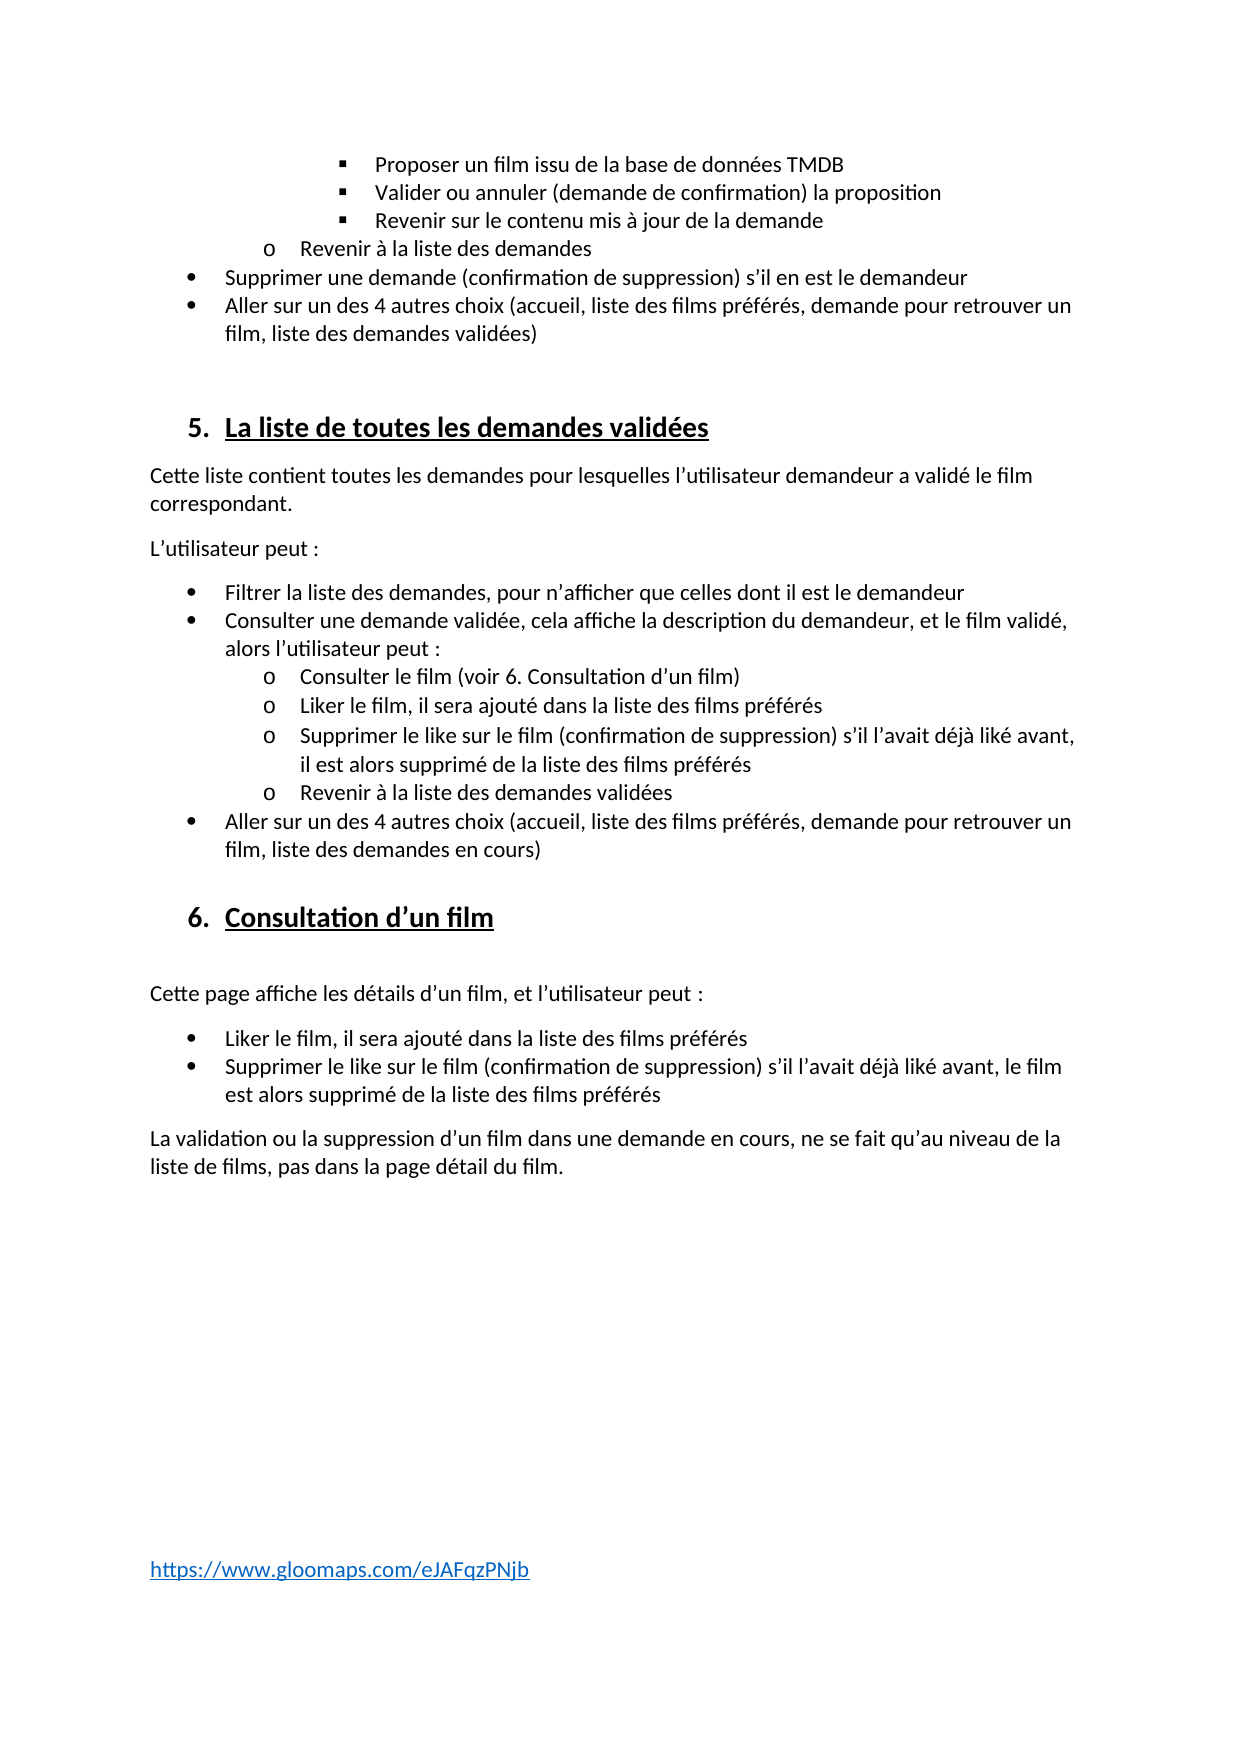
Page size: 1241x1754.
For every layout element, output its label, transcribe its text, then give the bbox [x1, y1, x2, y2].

list Consulter le film (voir 6. Consultation d’un film) [262, 662, 1090, 692]
text Cette page affiche les détails d’un film, et l’utilisateur peut : [150, 979, 1090, 1007]
list Revenir à la liste des demandes validées [262, 778, 1090, 807]
list Liker le film, il sera ajouté dans la liste des films préférés [187, 1024, 1090, 1052]
list Proposer un film issu de la base de données TMDB [337, 150, 1090, 178]
text Cette liste contient toutes les demandes pour lesquelles l’utilisateur demandeur a validé le film correspondant. [150, 461, 1090, 517]
list Filtrer la liste des demandes, pour n’afficher que celles dont il est le demandeur [187, 578, 1090, 606]
text L’utilisateur peut : [150, 534, 1090, 562]
list Liker le film, il sera ajouté dans la liste des films préférés [262, 692, 1090, 721]
list Revenir sur le contenu mis à jour de la demande [337, 206, 1090, 234]
list La liste de toutes les demandes validées [187, 409, 1090, 444]
list Aller sur un des 4 autres choix (accueil, liste des films préférés, demande pour retrouver un film, liste des demandes en cours) [187, 807, 1090, 863]
list Revenir à la liste des demandes [262, 234, 1090, 263]
text La validation ou la suppression d’un film dans une demande en cours, ne se fait qu’au niveau de la liste de films, pas dans la page détail du film. [150, 1124, 1090, 1181]
text https://www.gloomaps.com/eJAFqzPNjb [150, 1555, 1090, 1583]
list Consultation d’un film [187, 899, 1090, 934]
list Valider ou annuler (demande de confirmation) la proposition [337, 178, 1090, 206]
list Consulter une demande validée, cela affiche la description du demandeur, et le film validé, alors l’utilisateur peut : [187, 606, 1090, 662]
list Supprimer une demande (confirmation de suppression) s’il en est le demandeur [187, 263, 1090, 291]
list Supprimer le like sur le film (confirmation de suppression) s’il l’avait déjà liké avant, il est alors supprimé de la liste des films préférés [262, 721, 1090, 778]
list Supprimer le like sur le film (confirmation de suppression) s’il l’avait déjà liké avant, le film est alors supprimé de la liste des films préférés [187, 1052, 1090, 1108]
list Aller sur un des 4 autres choix (accueil, liste des films préférés, demande pour retrouver un film, liste des demandes validées) [187, 291, 1090, 347]
